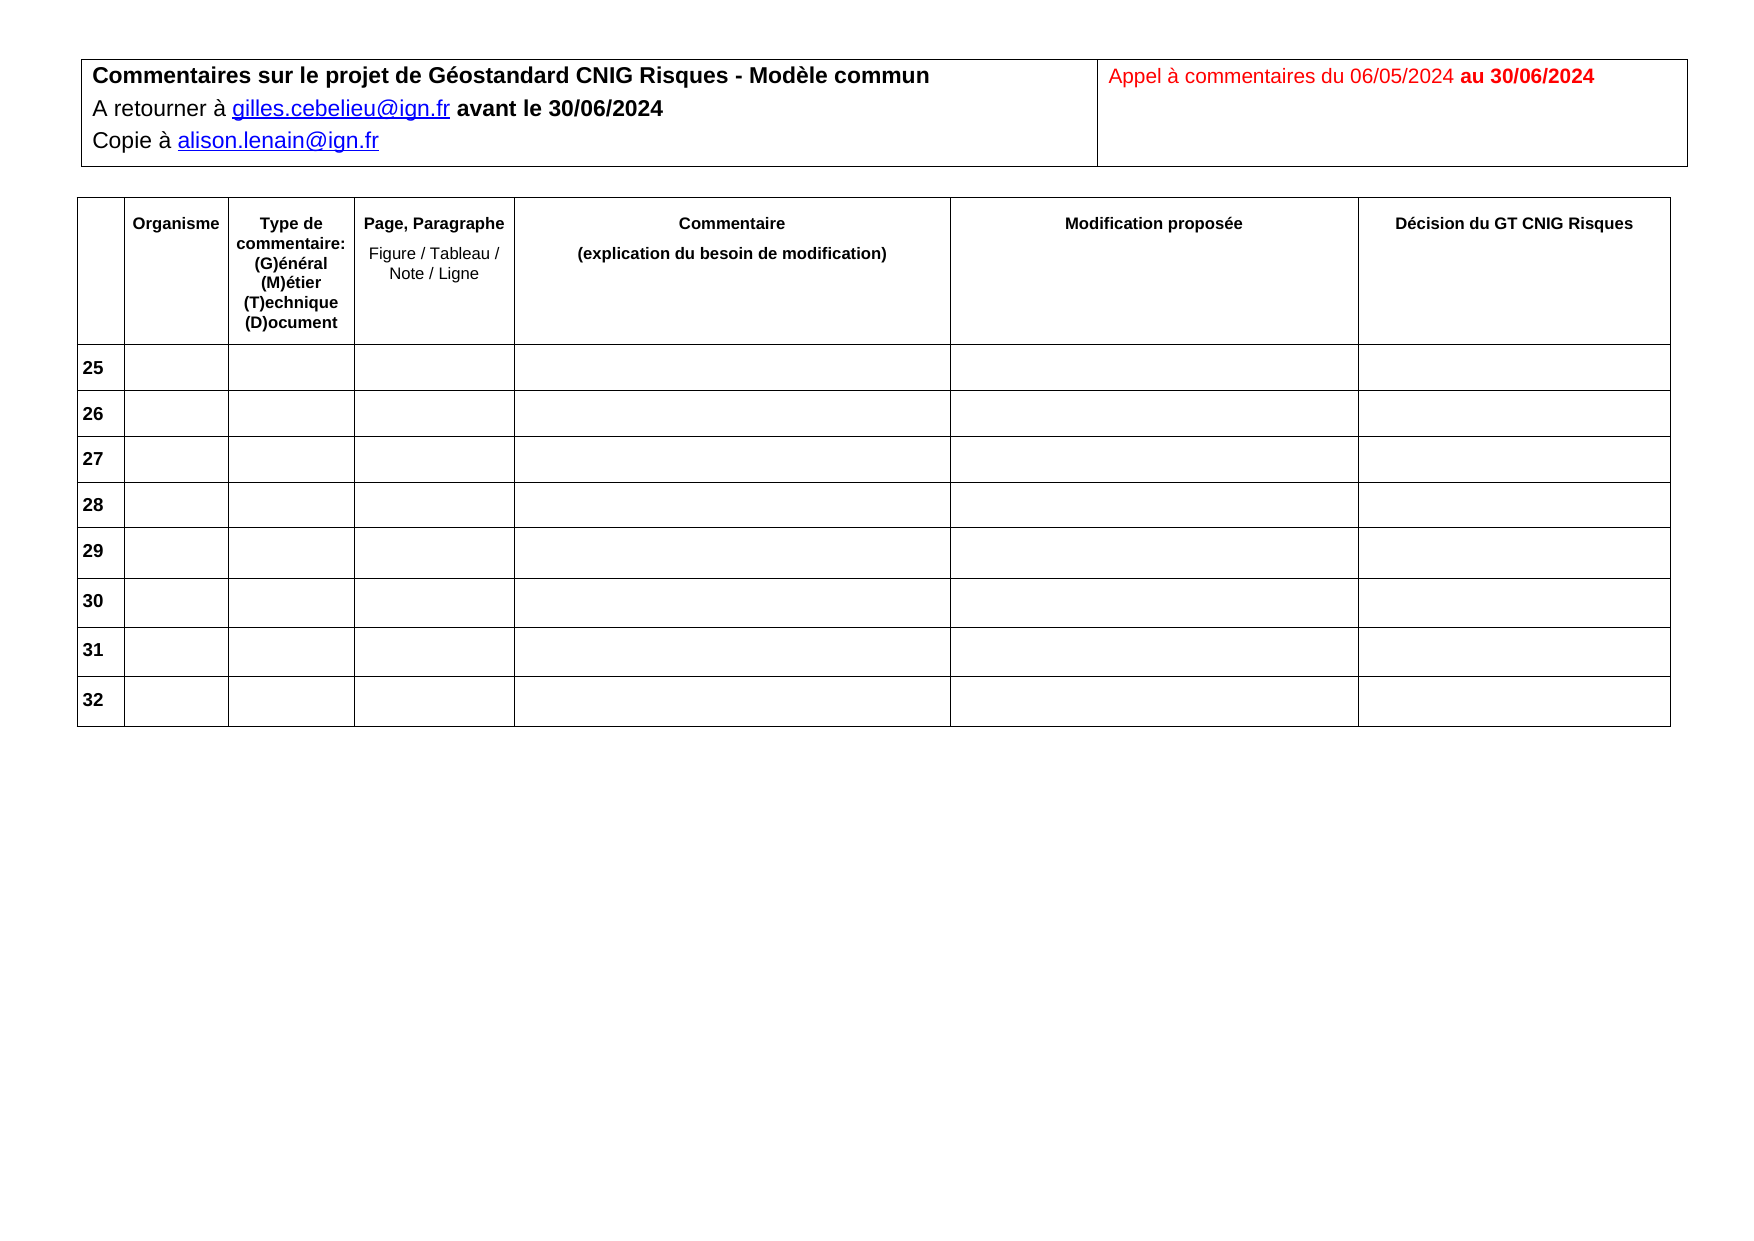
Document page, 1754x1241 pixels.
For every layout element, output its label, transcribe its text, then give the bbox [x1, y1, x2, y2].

table_cell [125, 391, 228, 436]
table_cell [355, 391, 514, 436]
table_cell [951, 483, 1358, 527]
table_cell [951, 528, 1358, 578]
table_cell [515, 579, 950, 627]
table_cell [355, 579, 514, 627]
table_cell [355, 528, 514, 578]
table_cell 28 [78, 483, 124, 527]
table_cell [125, 677, 228, 726]
table_cell [1359, 391, 1670, 436]
table_cell [355, 677, 514, 726]
table_cell 27 [78, 437, 124, 482]
table_cell 29 [78, 528, 124, 578]
table_cell [229, 391, 354, 436]
table_cell [125, 528, 228, 578]
table_header Décision du GT CNIG Risques [1359, 198, 1670, 344]
table_cell 32 [78, 677, 124, 726]
table_cell [1359, 528, 1670, 578]
table_cell [229, 437, 354, 482]
table_cell 26 [78, 391, 124, 436]
table_cell [1359, 628, 1670, 676]
table_cell [229, 579, 354, 627]
table_cell [515, 628, 950, 676]
table_cell [515, 345, 950, 390]
table_cell [355, 345, 514, 390]
table_cell [1359, 437, 1670, 482]
table_cell [355, 628, 514, 676]
table_cell [229, 483, 354, 527]
table_cell [951, 677, 1358, 726]
table_cell [951, 391, 1358, 436]
table_cell [125, 579, 228, 627]
table_cell [229, 528, 354, 578]
table_header Page, Paragraphe Figure / Tableau / Note / Ligne [355, 198, 514, 344]
table_cell [125, 437, 228, 482]
table_cell [515, 437, 950, 482]
table_header [78, 198, 124, 344]
table_header Commentaire (explication du besoin de modification) [515, 198, 950, 344]
table_cell [1359, 579, 1670, 627]
table_cell [515, 677, 950, 726]
table_cell [1359, 345, 1670, 390]
table_cell [1359, 483, 1670, 527]
table_cell [125, 345, 228, 390]
table_cell [1359, 677, 1670, 726]
table_cell [951, 579, 1358, 627]
table_cell [355, 483, 514, 527]
table_cell [355, 437, 514, 482]
table_cell [229, 628, 354, 676]
table_cell [951, 628, 1358, 676]
table_cell 31 [78, 628, 124, 676]
table_header Type de commentaire:(G)énéral (M)étier (T)echnique (D)ocument [229, 198, 354, 344]
table_cell [515, 528, 950, 578]
table_cell [125, 628, 228, 676]
table_cell [229, 345, 354, 390]
table_cell [125, 483, 228, 527]
table_cell 30 [78, 579, 124, 627]
table_cell 25 [78, 345, 124, 390]
table_cell [515, 483, 950, 527]
table_header Modification proposée [951, 198, 1358, 344]
table_cell [951, 345, 1358, 390]
table_cell [951, 437, 1358, 482]
table_header Organisme [125, 198, 228, 344]
table_cell [229, 677, 354, 726]
table_cell [515, 391, 950, 436]
